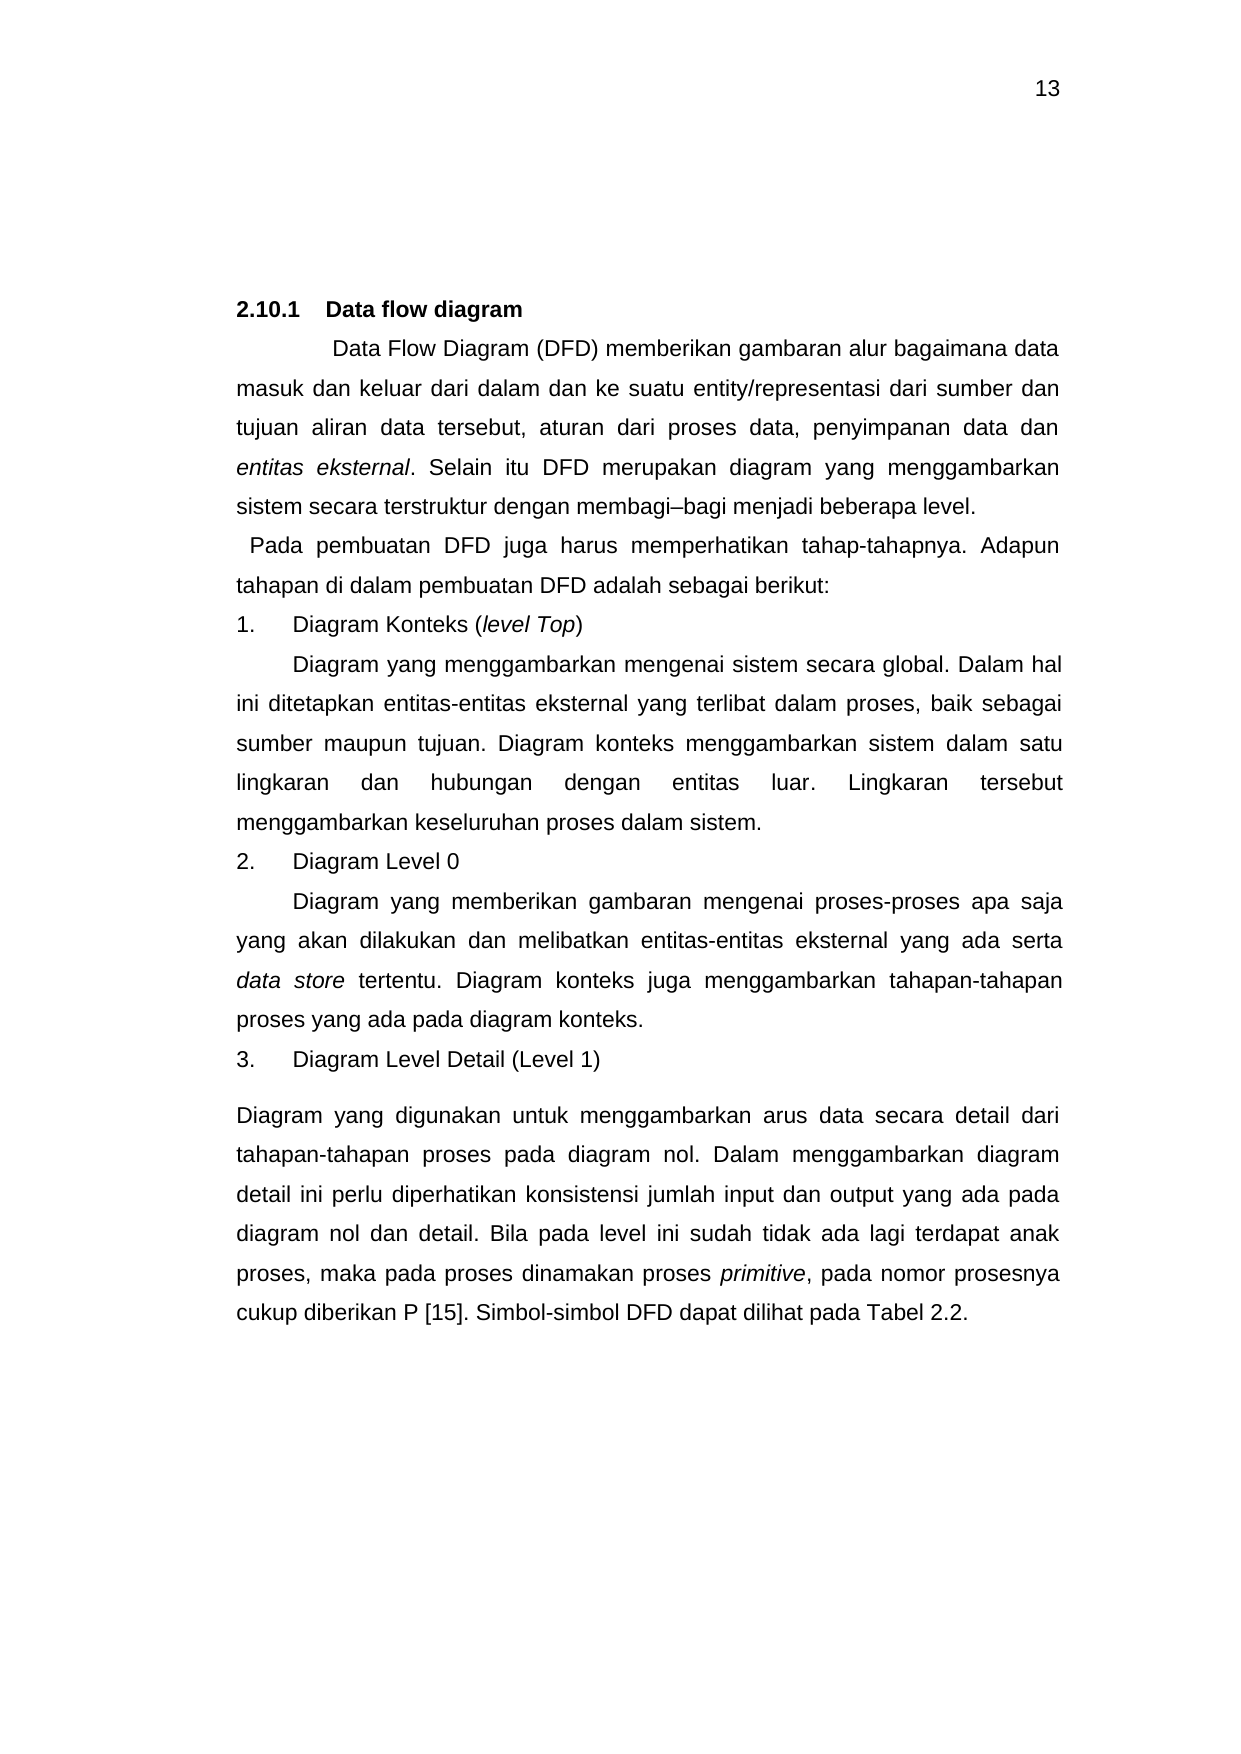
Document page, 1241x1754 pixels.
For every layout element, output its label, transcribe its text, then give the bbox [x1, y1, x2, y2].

list Diagram Level Detail (Level 1) [236, 1046, 1063, 1072]
text Pada pembuatan DFD juga harus memperhatikan tahap-tahapnya. Adapun tahapan di dalam pembuatan DFD adalah sebagai berikut: [236, 532, 1060, 598]
text 2.10.1 Data flow diagram [236, 296, 1060, 322]
list Diagram yang menggambarkan mengenai sistem secara global. Dalam hal ini ditetapkan entitas-entitas eksternal yang terlibat dalam proses, baik sebagai sumber maupun tujuan. Diagram konteks menggambarkan sistem dalam satu lingkaran dan hubungan dengan entitas luar. Lingkaran tersebut menggambarkan keseluruhan proses dalam sistem. [236, 651, 1063, 835]
list Diagram Level 0 [236, 848, 1063, 875]
list Diagram yang memberikan gambaran mengenai proses-proses apa saja yang akan dilakukan dan melibatkan entitas-entitas eksternal yang ada serta data store tertentu. Diagram konteks juga menggambarkan tahapan-tahapan proses yang ada pada diagram konteks. [236, 888, 1063, 1033]
text Data Flow Diagram (DFD) memberikan gambaran alur bagaimana data masuk dan keluar dari dalam dan ke suatu entity/representasi dari sumber dan tujuan aliran data tersebut, aturan dari proses data, penyimpanan data dan entitas eksternal. Selain itu DFD merupakan diagram yang menggambarkan sistem secara terstruktur dengan membagi–bagi menjadi beberapa level. [236, 335, 1060, 519]
list Diagram Konteks (level Top) [236, 611, 1063, 638]
text Diagram yang digunakan untuk menggambarkan arus data secara detail dari tahapan-tahapan proses pada diagram nol. Dalam menggambarkan diagram detail ini perlu diperhatikan konsistensi jumlah input dan output yang ada pada diagram nol dan detail. Bila pada level ini sudah tidak ada lagi terdapat anak proses, maka pada proses dinamakan proses primitive, pada nomor prosesnya cukup diberikan P [15]. Simbol-simbol DFD dapat dilihat pada Tabel 2.2. [236, 1102, 1060, 1326]
